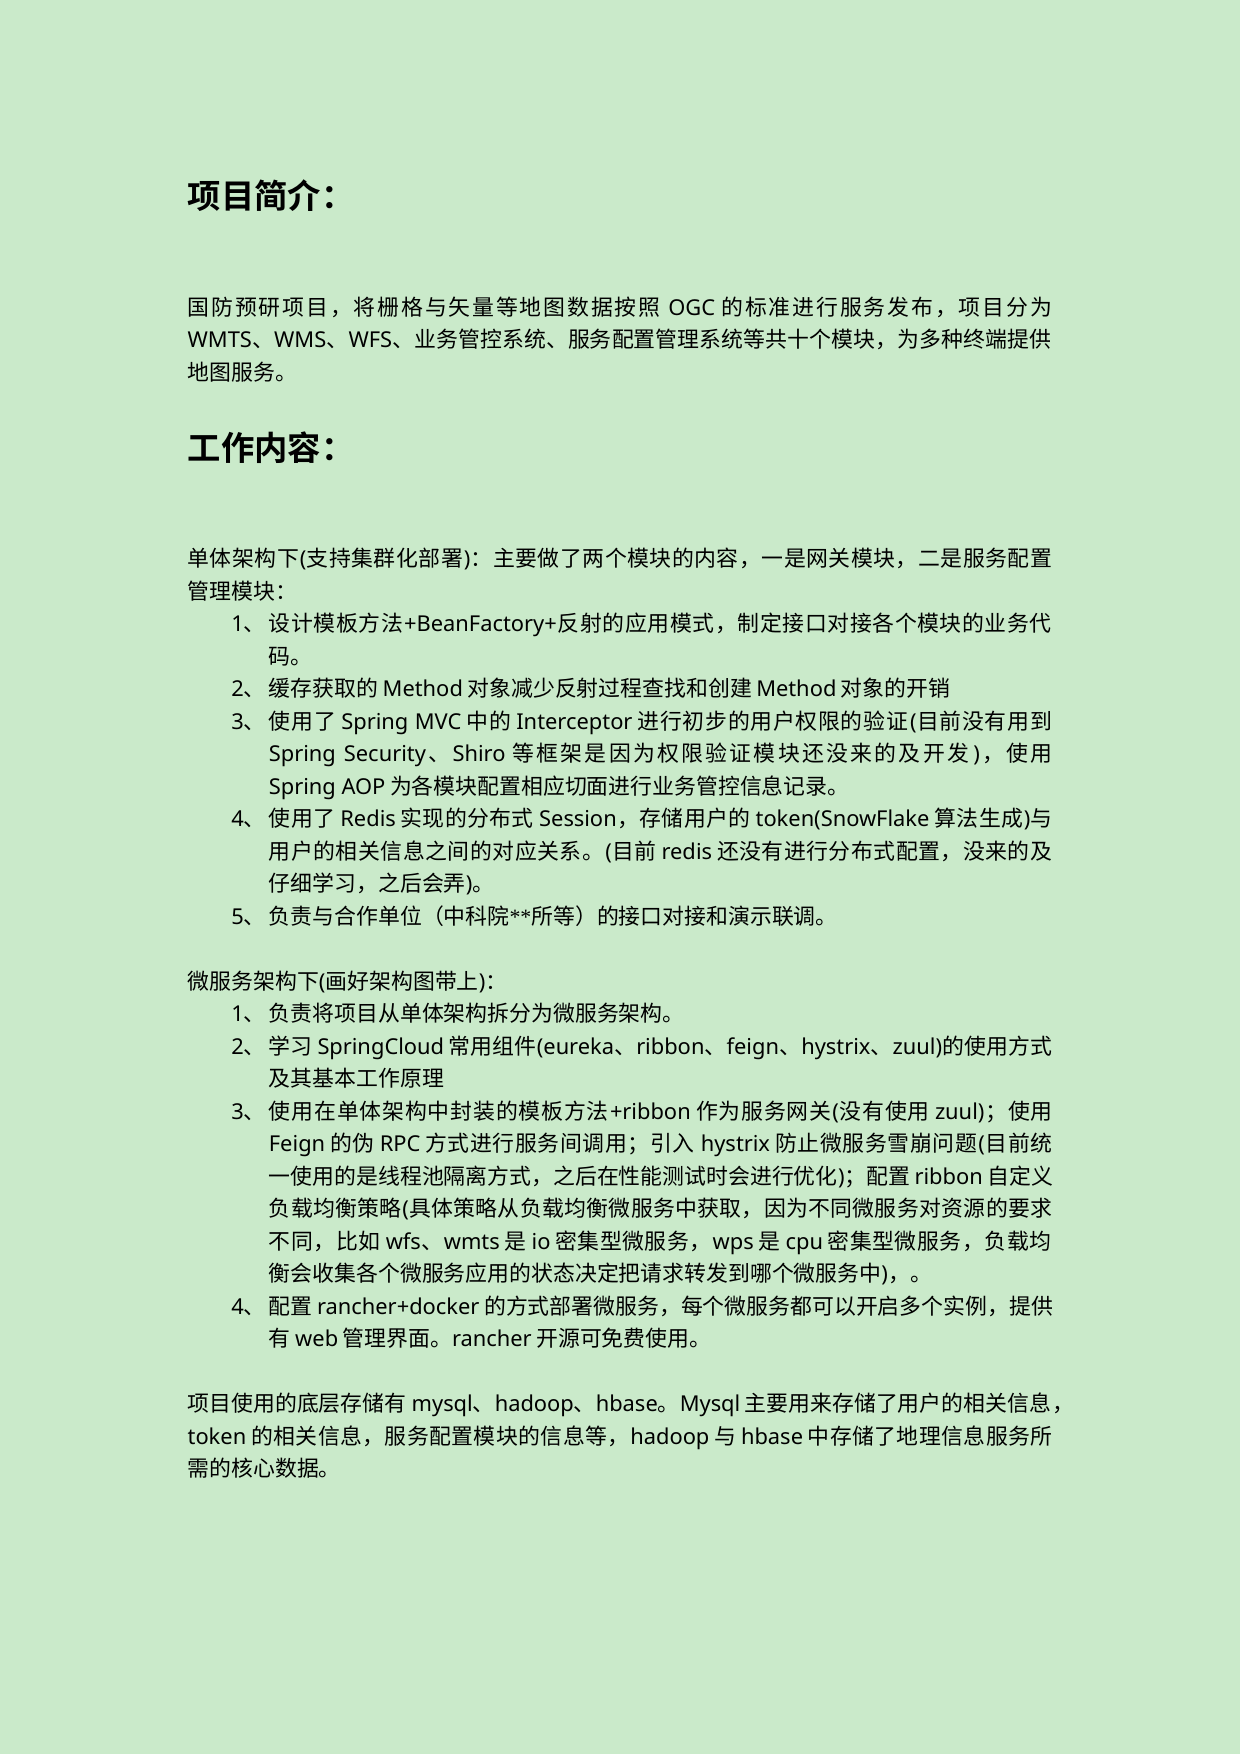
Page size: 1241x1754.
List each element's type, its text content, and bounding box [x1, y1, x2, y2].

text 国防预研项目，将栅格与矢量等地图数据按照OGC的标准进行服务发布，项目分为WMTS、WMS、WFS、业务管控系统、服务配置管理系统等共十个模块，为多种终端提供地图服务。 [187, 289, 1053, 387]
list 学习SpringCloud常用组件(eureka、ribbon、feign、hystrix、zuul)的使用方式及其基本工作原理 [231, 1028, 1053, 1093]
list 负责与合作单位（中科院**所等）的接口对接和演示联调。 [231, 898, 1053, 931]
list 配置rancher+docker的方式部署微服务，每个微服务都可以开启多个实例，提供有web管理界面。rancher开源可免费使用。 [231, 1288, 1053, 1353]
text 单体架构下(支持集群化部署)：主要做了两个模块的内容，一是网关模块，二是服务配置管理模块： [187, 541, 1053, 606]
list 负责将项目从单体架构拆分为微服务架构。 [231, 996, 1053, 1028]
list 使用在单体架构中封装的模板方法+ribbon作为服务网关(没有使用zuul)；使用Feign的伪RPC方式进行服务间调用；引入hystrix防止微服务雪崩问题(目前统一使用的是线程池隔离方式，之后在性能测试时会进行优化)；配置ribbon自定义负载均衡策略(具体策略从负载均衡微服务中获取，因为不同微服务对资源的要求不同，比如wfs、wmts是io密集型微服务，wps是cpu密集型微服务，负载均衡会收集各个微服务应用的状态决定把请求转发到哪个微服务中)，。 [231, 1093, 1053, 1288]
list 设计模板方法+BeanFactory+反射的应用模式，制定接口对接各个模块的业务代码。 [231, 606, 1053, 671]
text 项目使用的底层存储有mysql、hadoop、hbase。Mysql主要用来存储了用户的相关信息，token的相关信息，服务配置模块的信息等，hadoop与hbase中存储了地理信息服务所需的核心数据。 [187, 1386, 1053, 1483]
list 使用了Spring MVC中的Interceptor进行初步的用户权限的验证(目前没有用到Spring Security、Shiro等框架是因为权限验证模块还没来的及开发)，使用Spring AOP为各模块配置相应切面进行业务管控信息记录。 [231, 703, 1053, 801]
text 微服务架构下(画好架构图带上)： [187, 963, 1053, 996]
list 缓存获取的Method对象减少反射过程查找和创建Method对象的开销 [231, 671, 1053, 703]
subtitle 项目简介： [187, 162, 1053, 227]
list 使用了Redis实现的分布式Session，存储用户的token(SnowFlake算法生成)与用户的相关信息之间的对应关系。(目前redis还没有进行分布式配置，没来的及仔细学习，之后会弄)。 [231, 801, 1053, 898]
subtitle 工作内容： [187, 414, 1053, 479]
